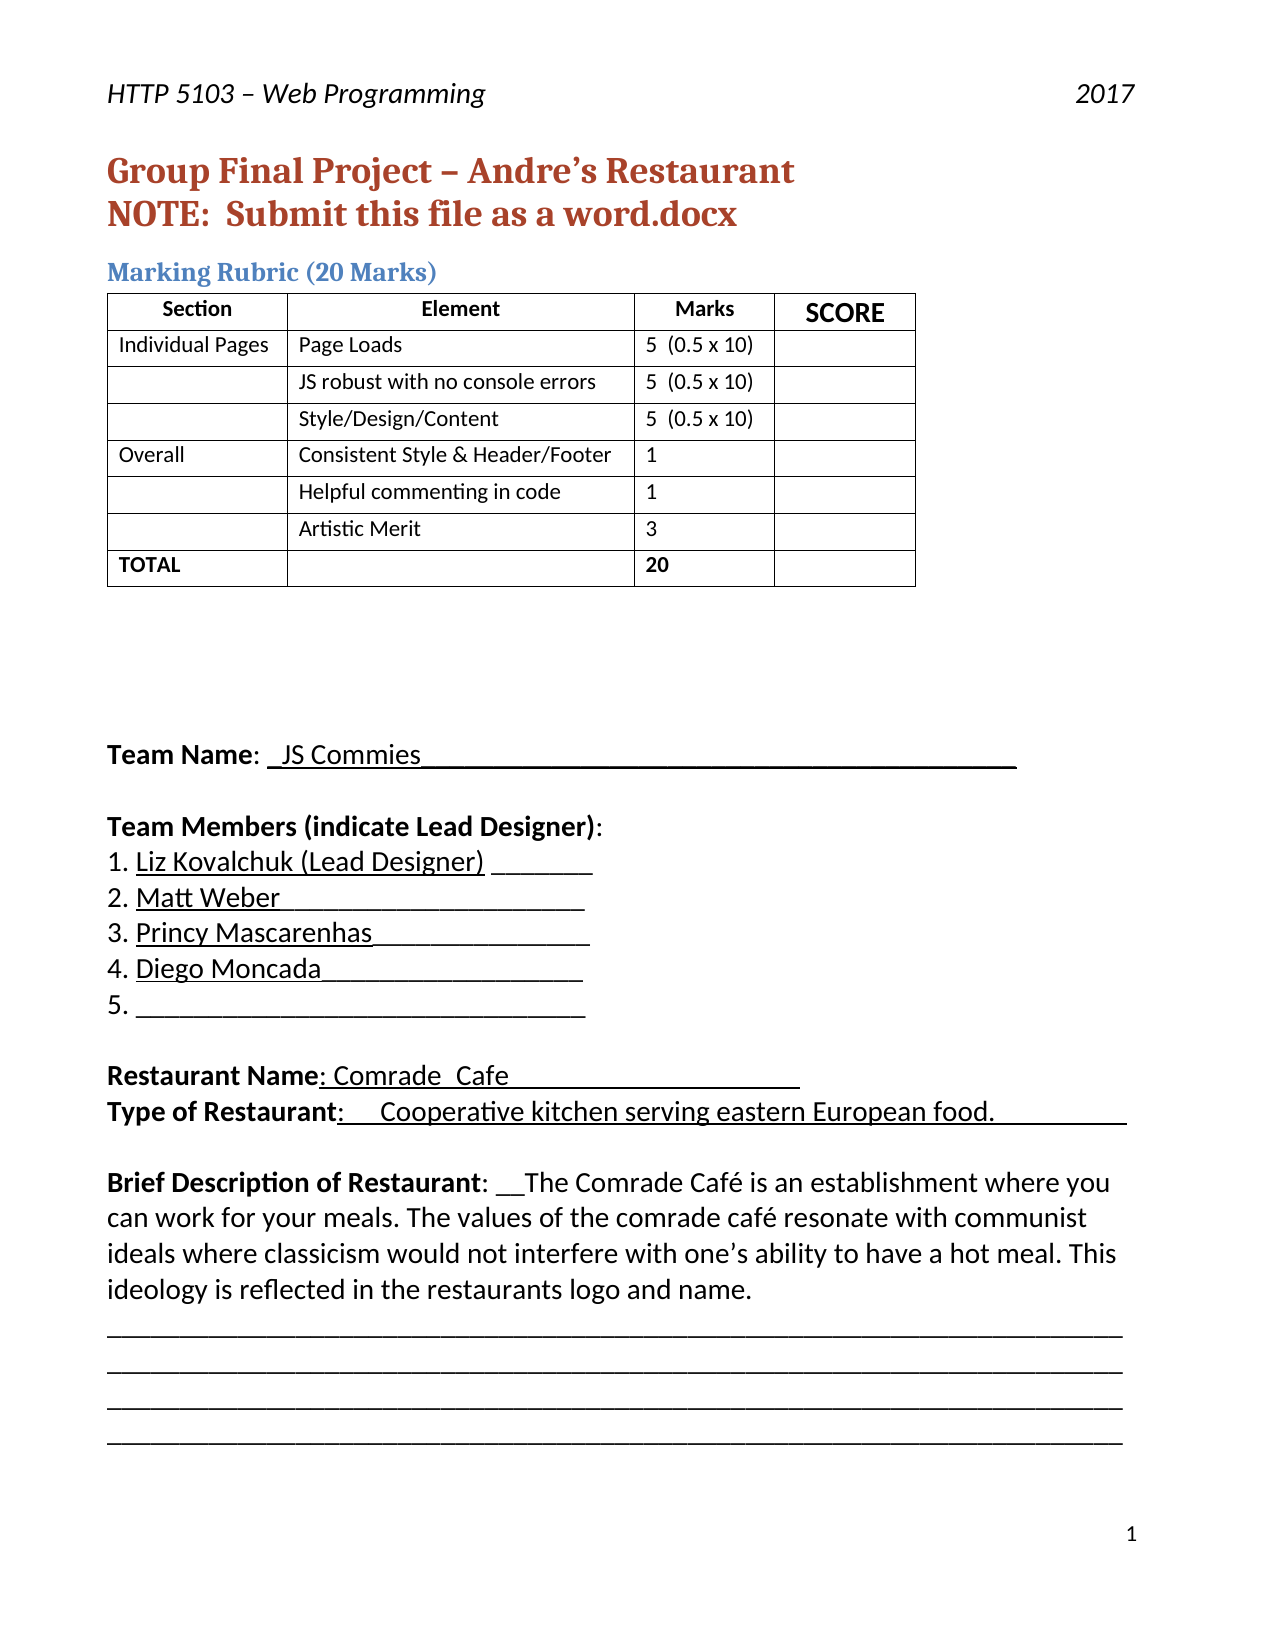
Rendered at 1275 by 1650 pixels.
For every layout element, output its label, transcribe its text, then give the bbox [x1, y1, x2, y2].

table_cell [108, 367, 287, 403]
table_cell Style/Design/Content [288, 404, 634, 439]
table_cell [775, 404, 915, 439]
table_cell [775, 441, 915, 476]
table_cell [288, 551, 634, 586]
text ______________________________________________________________________ [107, 1378, 1137, 1413]
table_cell [775, 514, 915, 549]
table_cell [775, 331, 915, 366]
text Group Final Project – Andre’s Restaurant [107, 150, 1137, 193]
text 3. Princy Mascarenhas_______________ [107, 914, 1137, 950]
table_cell 20 [635, 551, 774, 586]
table_cell Overall [108, 441, 287, 476]
table_cell Artistic Merit [288, 514, 634, 549]
text Restaurant Name: Comrade_Cafe____________________ [107, 1057, 1137, 1093]
text Type of Restaurant: __Cooperative kitchen serving eastern European food._________ [107, 1093, 1137, 1128]
subtitle Marking Rubric (20 Marks) [107, 257, 1137, 288]
table_cell 1 [635, 477, 774, 513]
text 5. _______________________________ [107, 986, 1137, 1021]
text NOTE: Submit this file as a word.docx [107, 193, 1137, 236]
text 2. Matt Weber_____________________ [107, 879, 1137, 914]
table_header Section [108, 294, 287, 329]
table_cell TOTAL [108, 551, 287, 586]
table_cell [108, 477, 287, 513]
table_cell [775, 367, 915, 403]
text ______________________________________________________________________ [107, 1306, 1137, 1342]
table_cell Individual Pages [108, 331, 287, 366]
text 4. Diego Moncada__________________ [107, 950, 1137, 986]
table_cell [775, 477, 915, 513]
text Brief Description of Restaurant: __The Comrade Café is an establishment where you can work for your meals. The values of the comrade café resonate with communist ideals where classicism would not interfere with one’s ability to have a hot meal. This ideology is reflected in the restaurants logo and name. [107, 1164, 1137, 1306]
table_cell 3 [635, 514, 774, 549]
text Team Name: _JS Commies_________________________________________ [107, 736, 1137, 772]
table_cell [775, 551, 915, 586]
table_cell JS robust with no console errors [288, 367, 634, 403]
table_header SCORE [775, 294, 915, 329]
table_cell 5 (0.5 x 10) [635, 331, 774, 366]
text Team Members (indicate Lead Designer): [107, 808, 1137, 843]
table_header Element [288, 294, 634, 329]
table_cell Page Loads [288, 331, 634, 366]
table_cell 5 (0.5 x 10) [635, 404, 774, 439]
table_cell Consistent Style & Header/Footer [288, 441, 634, 476]
text ______________________________________________________________________ [107, 1413, 1137, 1449]
table_header Marks [635, 294, 774, 329]
table_cell 1 [635, 441, 774, 476]
text ______________________________________________________________________ [107, 1342, 1137, 1378]
text 1. Liz Kovalchuk (Lead Designer) _______ [107, 843, 1137, 879]
table_cell [108, 404, 287, 439]
table_cell 5 (0.5 x 10) [635, 367, 774, 403]
table_cell [108, 514, 287, 549]
table_cell Helpful commenting in code [288, 477, 634, 513]
